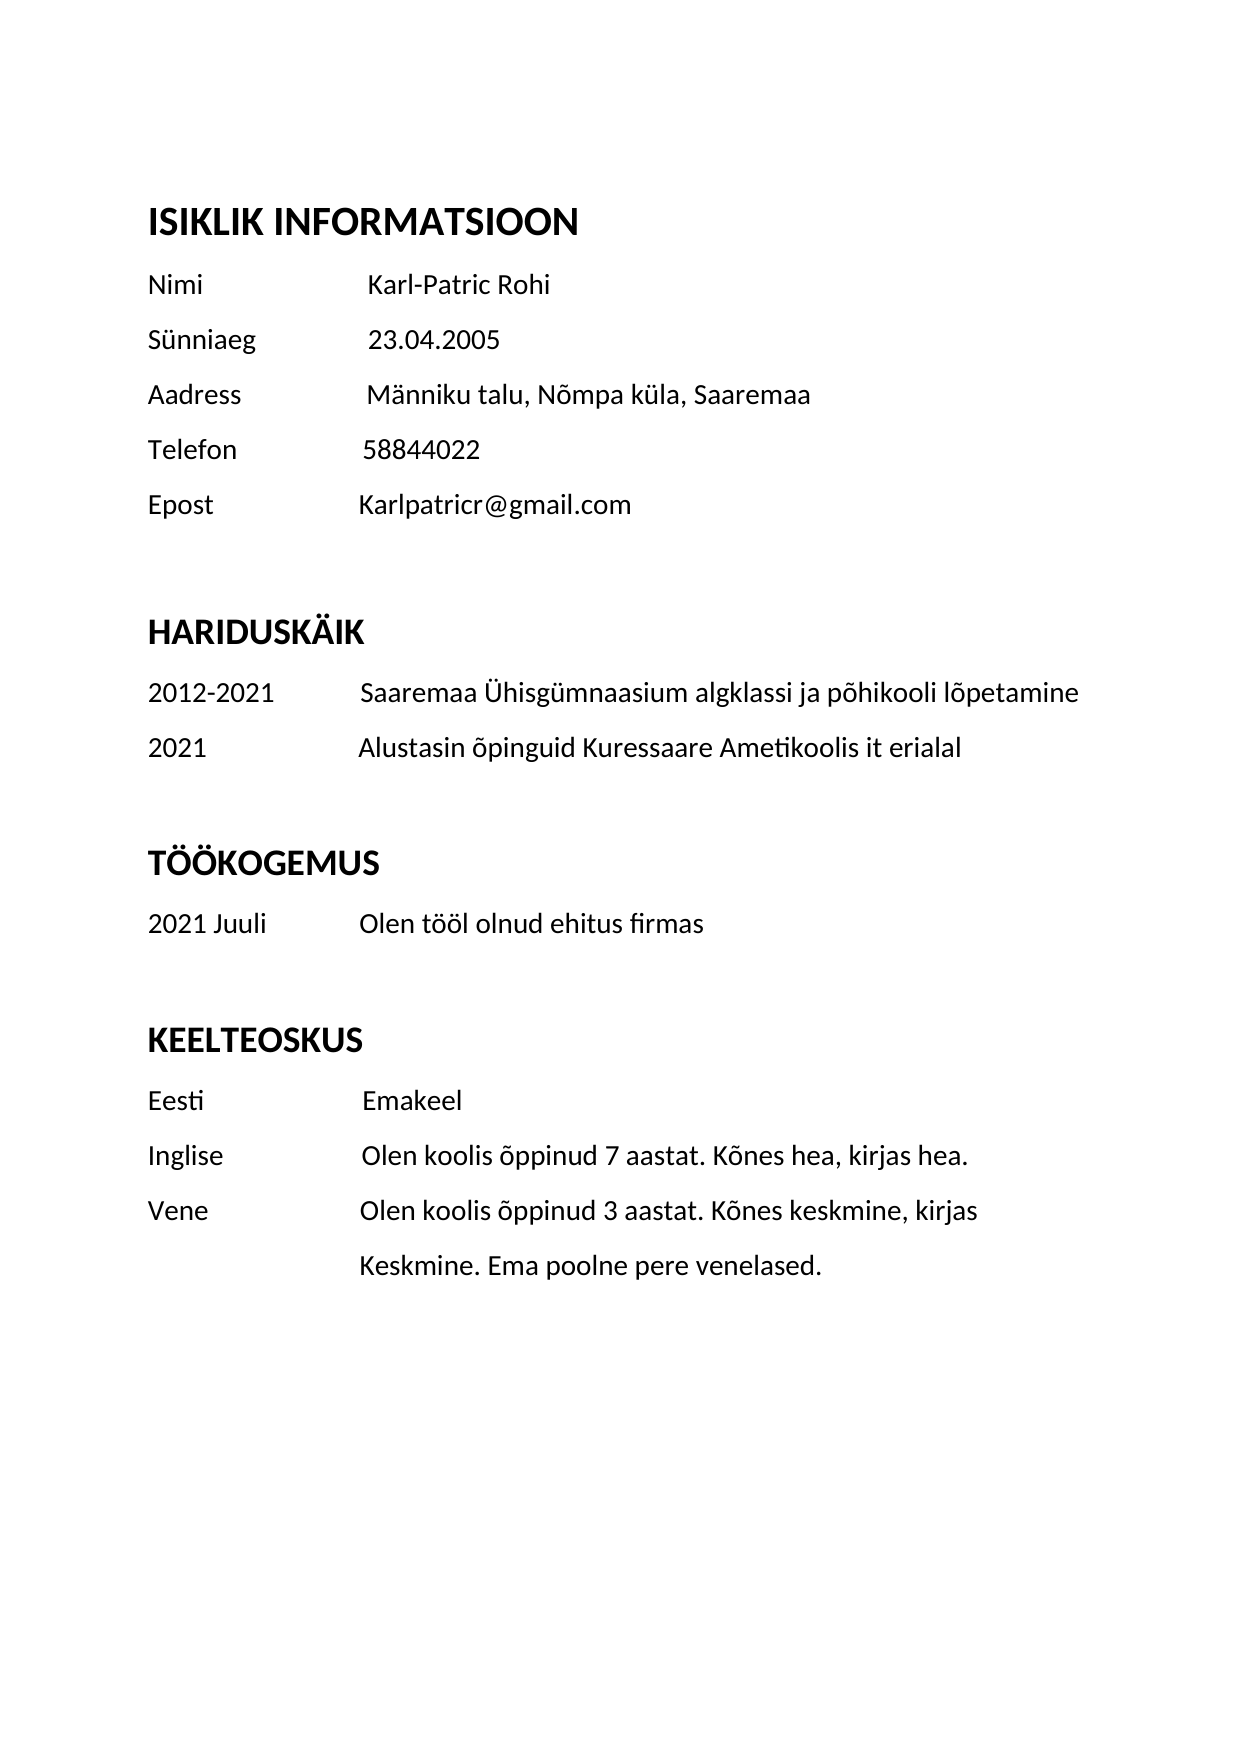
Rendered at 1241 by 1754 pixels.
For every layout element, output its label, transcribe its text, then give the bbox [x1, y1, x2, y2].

text 2021 Juuli Olen tööl olnud ehitus firmas [148, 905, 1093, 941]
text 2012-2021 Saaremaa Ühisgümnaasium algklassi ja põhikooli lõpetamine [148, 674, 1093, 709]
text Keskmine. Ema poolne pere venelased. [148, 1247, 1093, 1283]
text Telefon 58844022 [148, 431, 1093, 467]
text Sünniaeg 23.04.2005 [148, 321, 1093, 357]
text Aadress Männiku talu, Nõmpa küla, Saaremaa [148, 376, 1093, 412]
text Nimi Karl-Patric Rohi [148, 266, 1093, 302]
text Vene Olen koolis õppinud 3 aastat. Kõnes keskmine, kirjas [148, 1192, 1093, 1227]
text Epost Karlpatricr@gmail.com [148, 486, 1093, 522]
text TÖÖKOGEMUS [148, 839, 1093, 885]
text 2021 Alustasin õpinguid Kuressaare Ametikoolis it erialal [148, 729, 1093, 764]
text ISIKLIK INFORMATSIOON [148, 194, 1093, 245]
text KEELTEOSKUS [148, 1016, 1093, 1061]
text Eesti Emakeel [148, 1082, 1093, 1117]
text HARIDUSKÄIK [148, 608, 1093, 653]
text Inglise Olen koolis õppinud 7 aastat. Kõnes hea, kirjas hea. [148, 1137, 1093, 1172]
